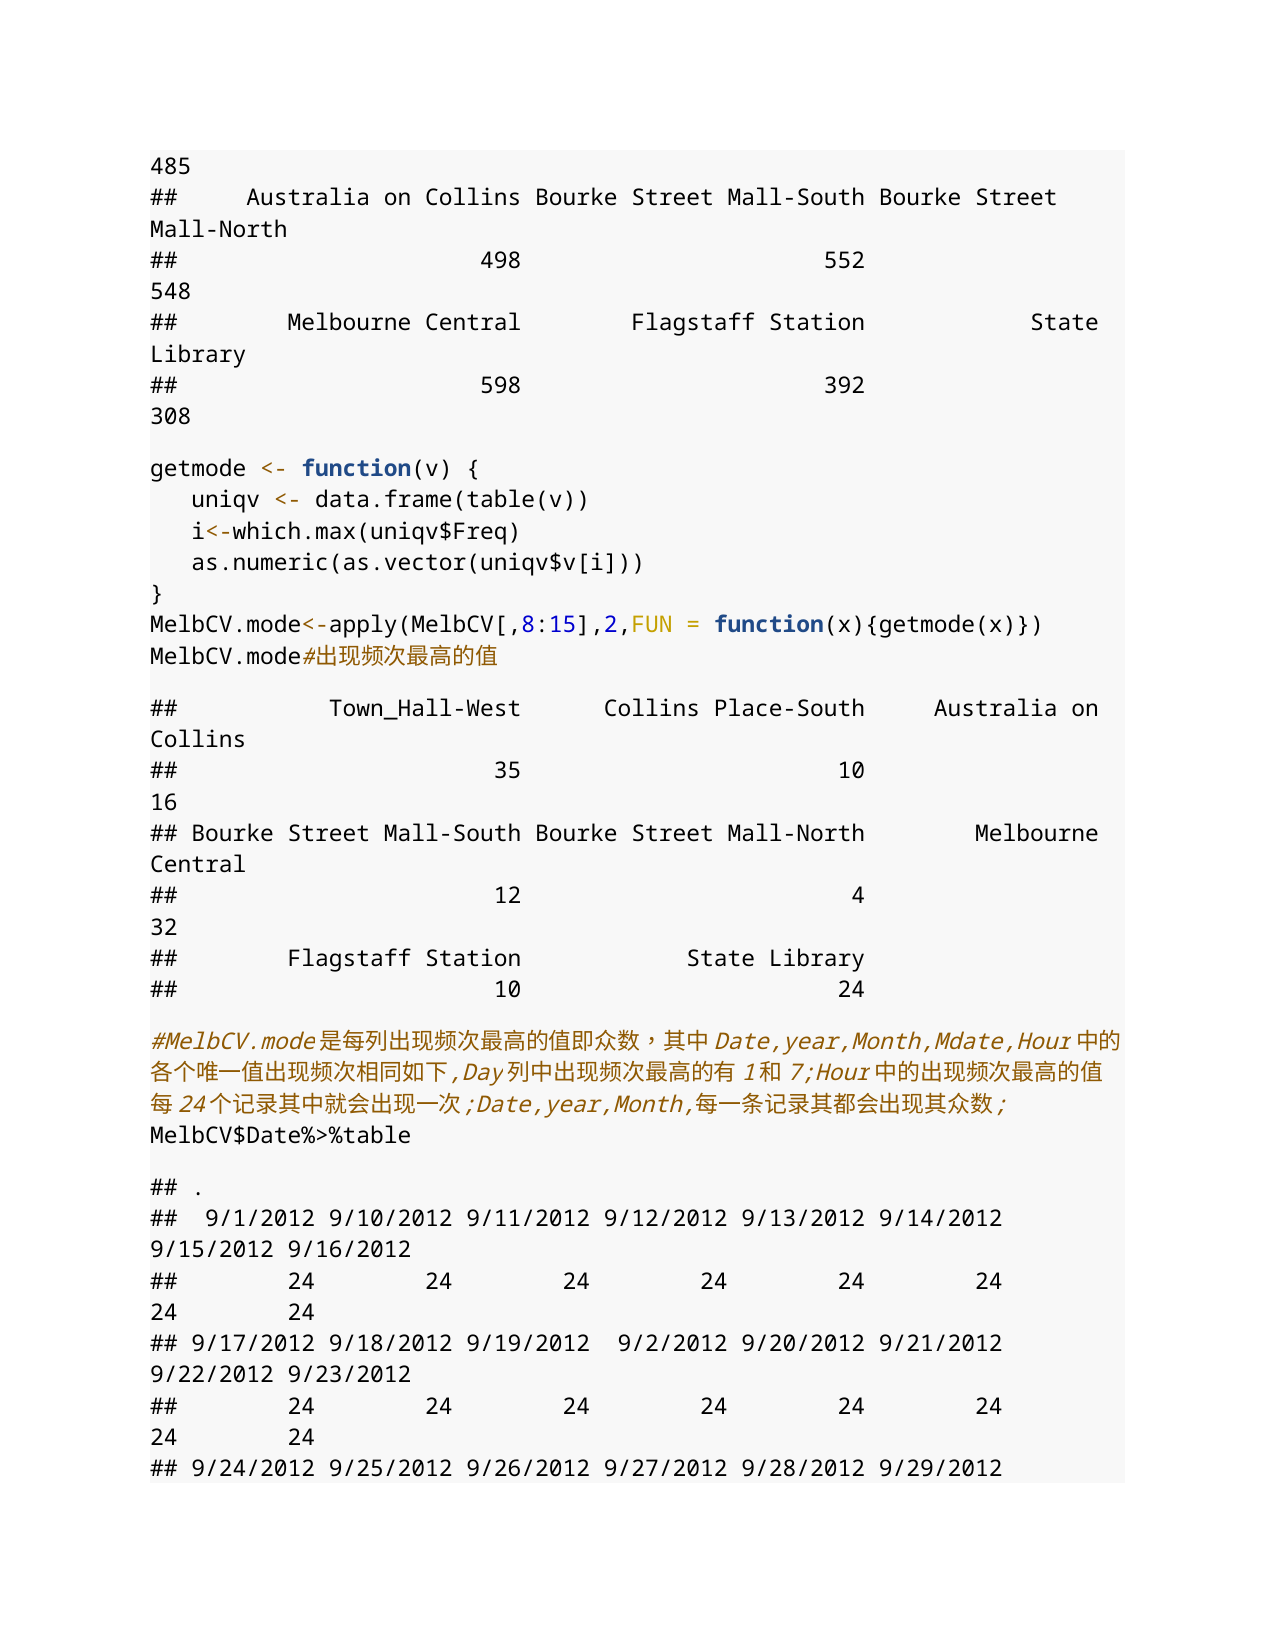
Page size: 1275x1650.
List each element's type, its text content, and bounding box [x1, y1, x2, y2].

text #MelbCV.mode是每列出现频次最高的值即众数，其中Date,year,Month,Mdate,Hour中的各个唯一值出现频次相同如下,Day列中出现频次最高的有1和7;Hour中的出现频次最高的值每24个记录其中就会出现一次;Date,year,Month,每一条记录其都会出现其众数; MelbCV$Date%>%table [150, 1025, 1125, 1150]
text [150, 150, 1125, 431]
text getmode <- function(v) { uniqv <- data.frame(table(v)) i<-which.max(uniqv$Freq) as.numeric(as.vector(uniqv$v[i])) } MelbCV.mode<-apply(MelbCV[,8:15],2,FUN = function(x){getmode(x)}) MelbCV.mode#出现频次最高的值 [150, 452, 1125, 671]
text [150, 1171, 1125, 1483]
text ## Town_Hall-West Collins Place-South Australia on Collins ## 35 10 16 ## Bourke Street Mall-South Bourke Street Mall-North Melbourne Central ## 12 4 32 ## Flagstaff Station State Library ## 10 24 [150, 692, 1125, 1004]
